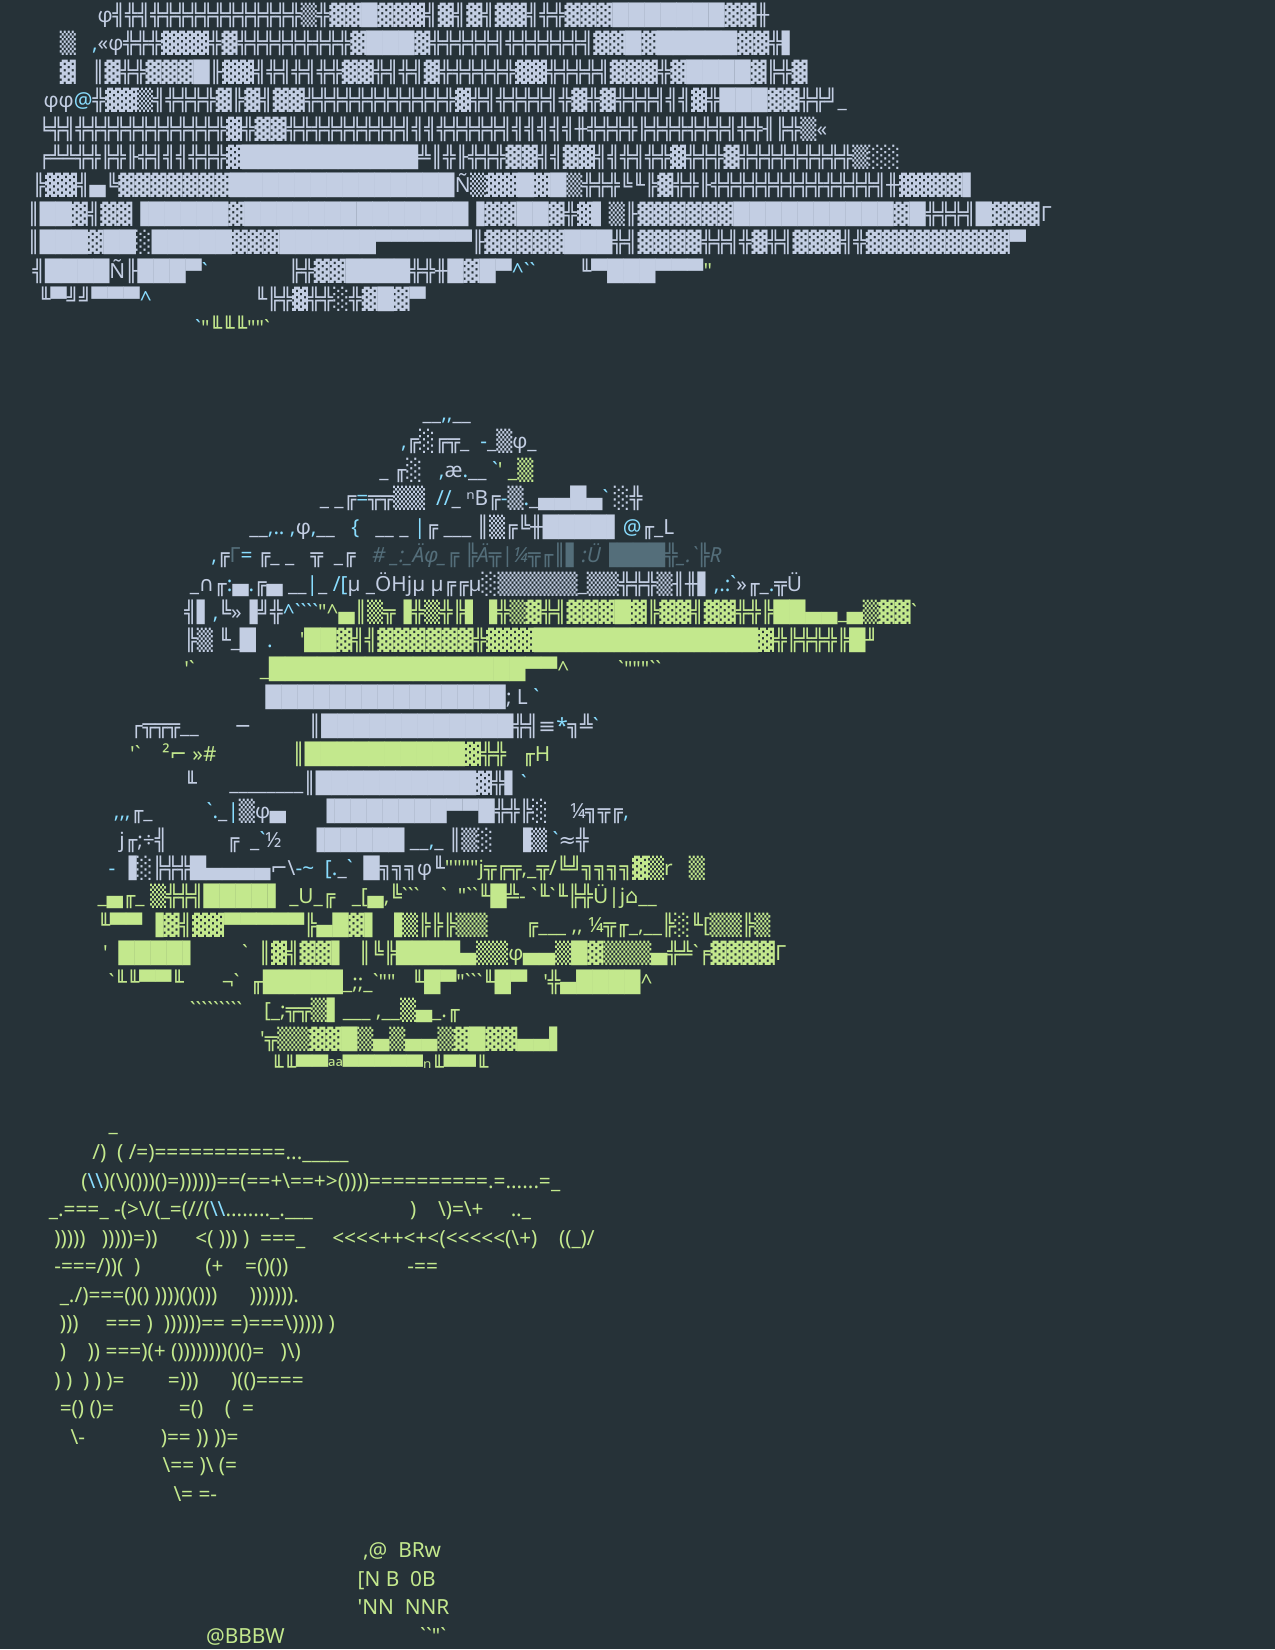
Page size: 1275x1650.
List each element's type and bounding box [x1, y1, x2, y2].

text [0, 0, 1275, 1649]
